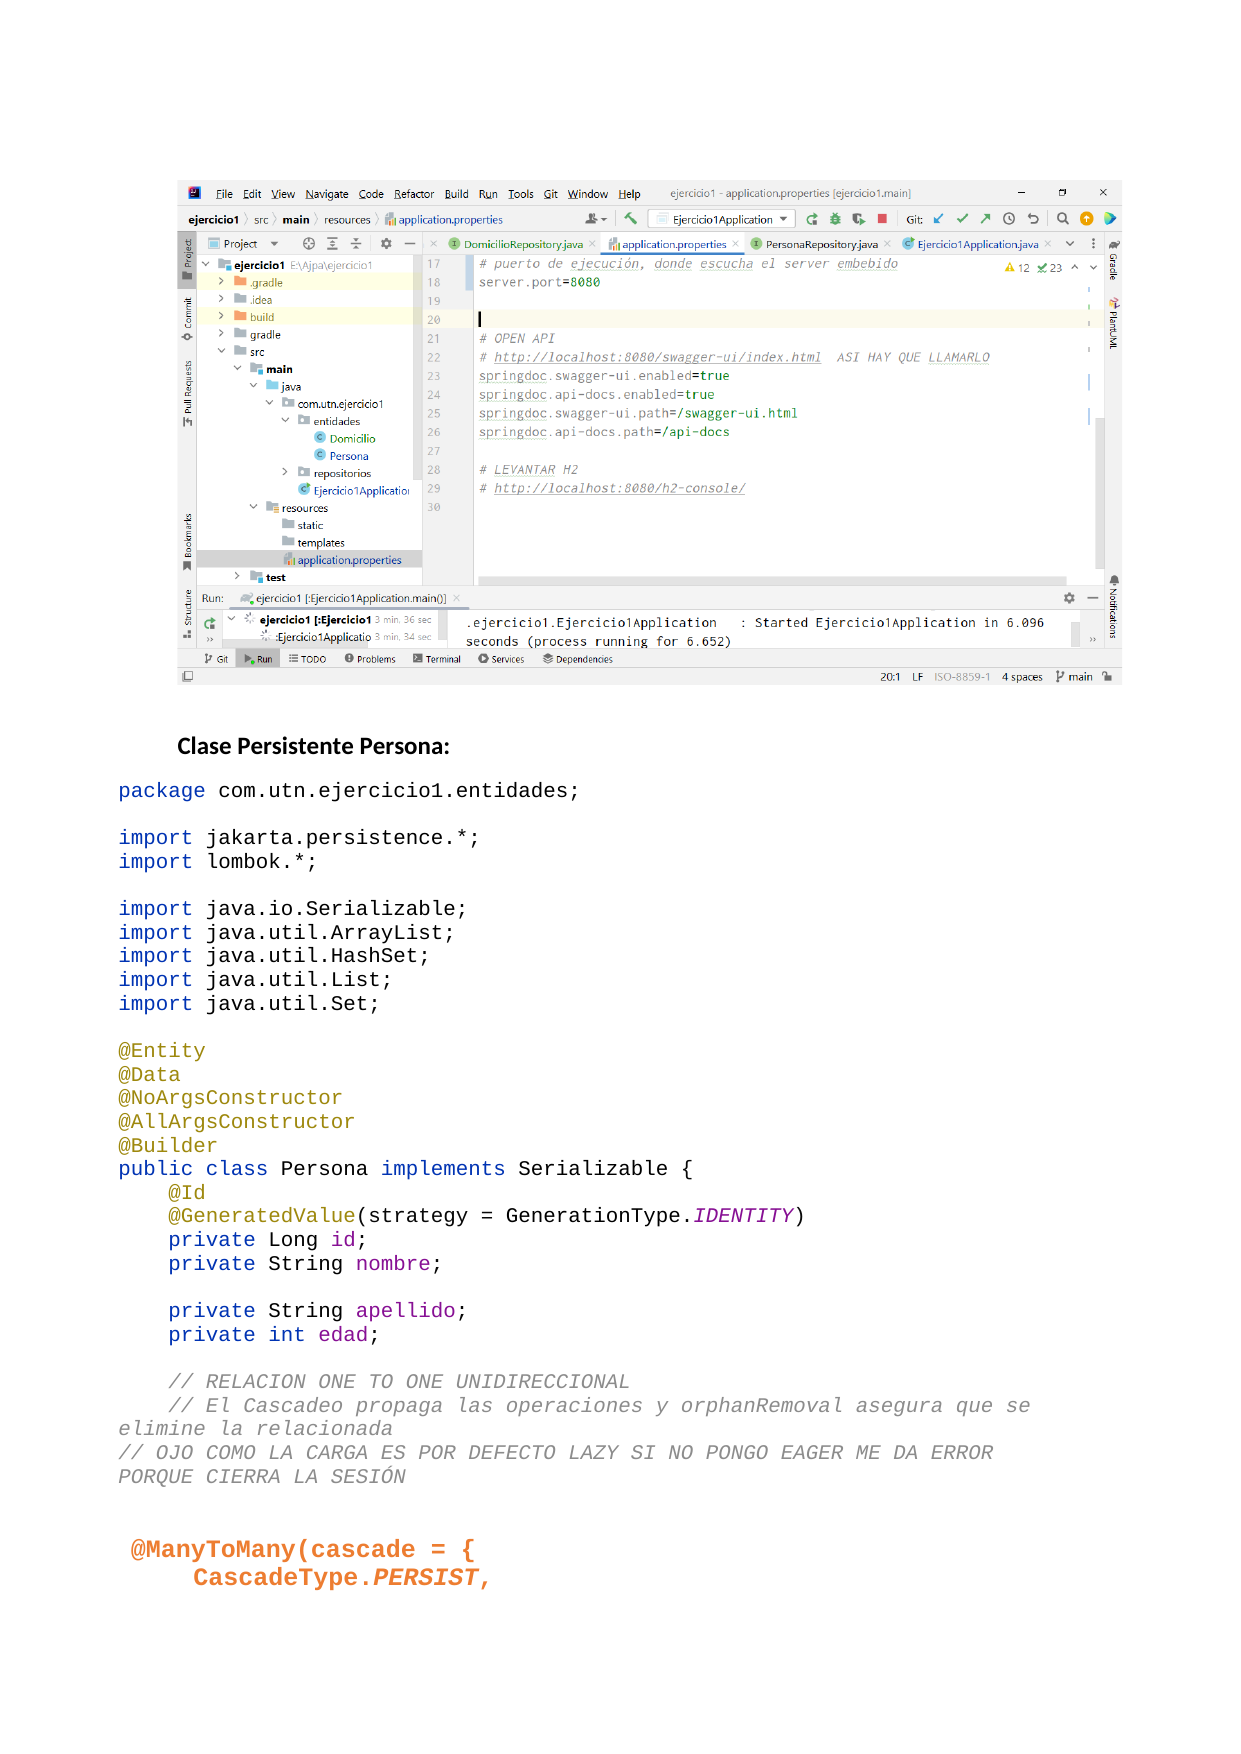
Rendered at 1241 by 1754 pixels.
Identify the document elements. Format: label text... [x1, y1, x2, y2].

picture [177, 180, 1123, 685]
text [118, 780, 1063, 1593]
list Clase Persistente Persona: [177, 730, 1063, 761]
